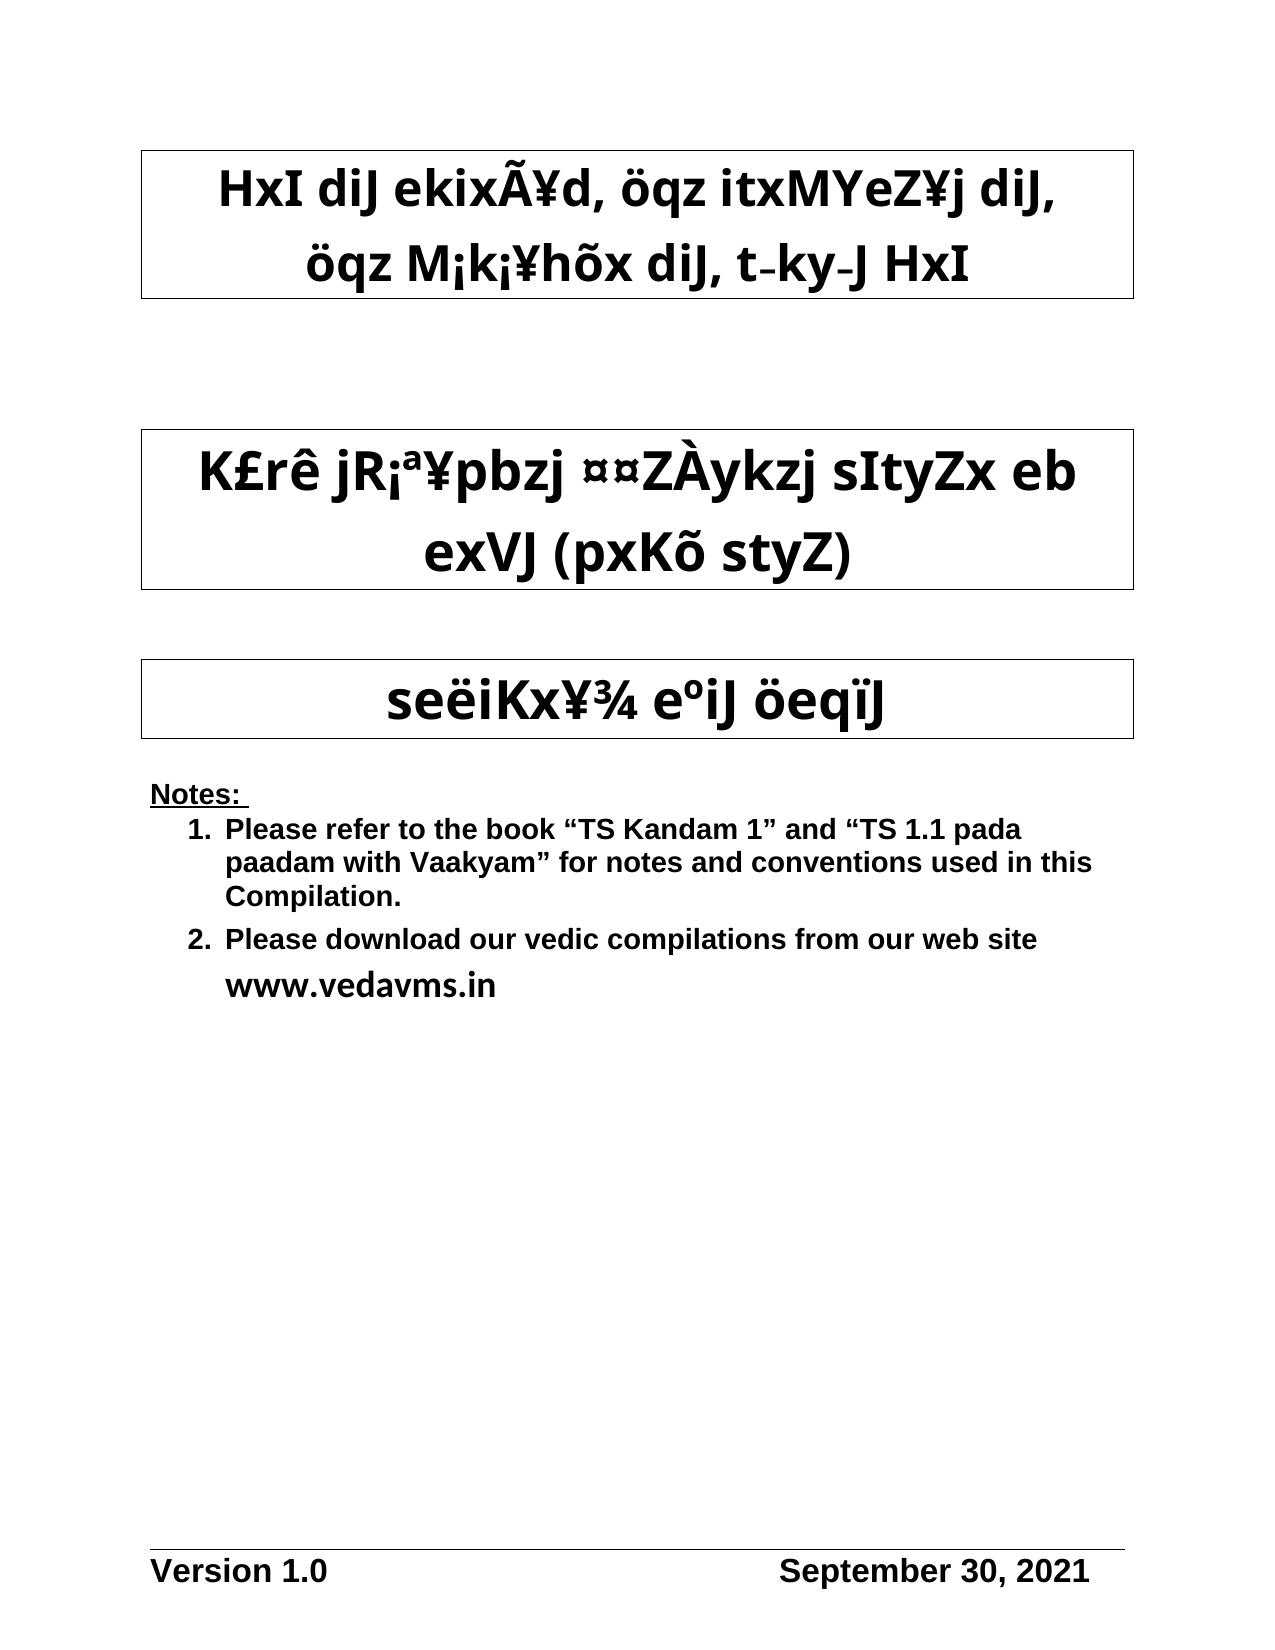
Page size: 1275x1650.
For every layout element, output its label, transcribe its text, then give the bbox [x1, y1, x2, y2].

text seëiKx¥¾ eºiJ öeqïJ [142, 660, 1133, 738]
text HxI diJ ekixÃ¥d, öqz itxMYeZ¥j diJ, [142, 151, 1133, 221]
text K£rê jR¡ª¥pbzj ¤¤ZÀykzj sItyZx eb exVJ (pxKõ styZ) [142, 430, 1133, 589]
text Notes: [150, 777, 1124, 810]
text öqz M¡k¡¥hõx diJ, t–ky–J HxI [142, 225, 1133, 298]
list Please refer to the book “TS Kandam 1” and “TS 1.1 pada paadam with Vaakyam” for notes and conventions used in this Compilation. [187, 812, 1124, 913]
list Please download our vedic compilations from our web site www.vedavms.in [187, 913, 1124, 1007]
